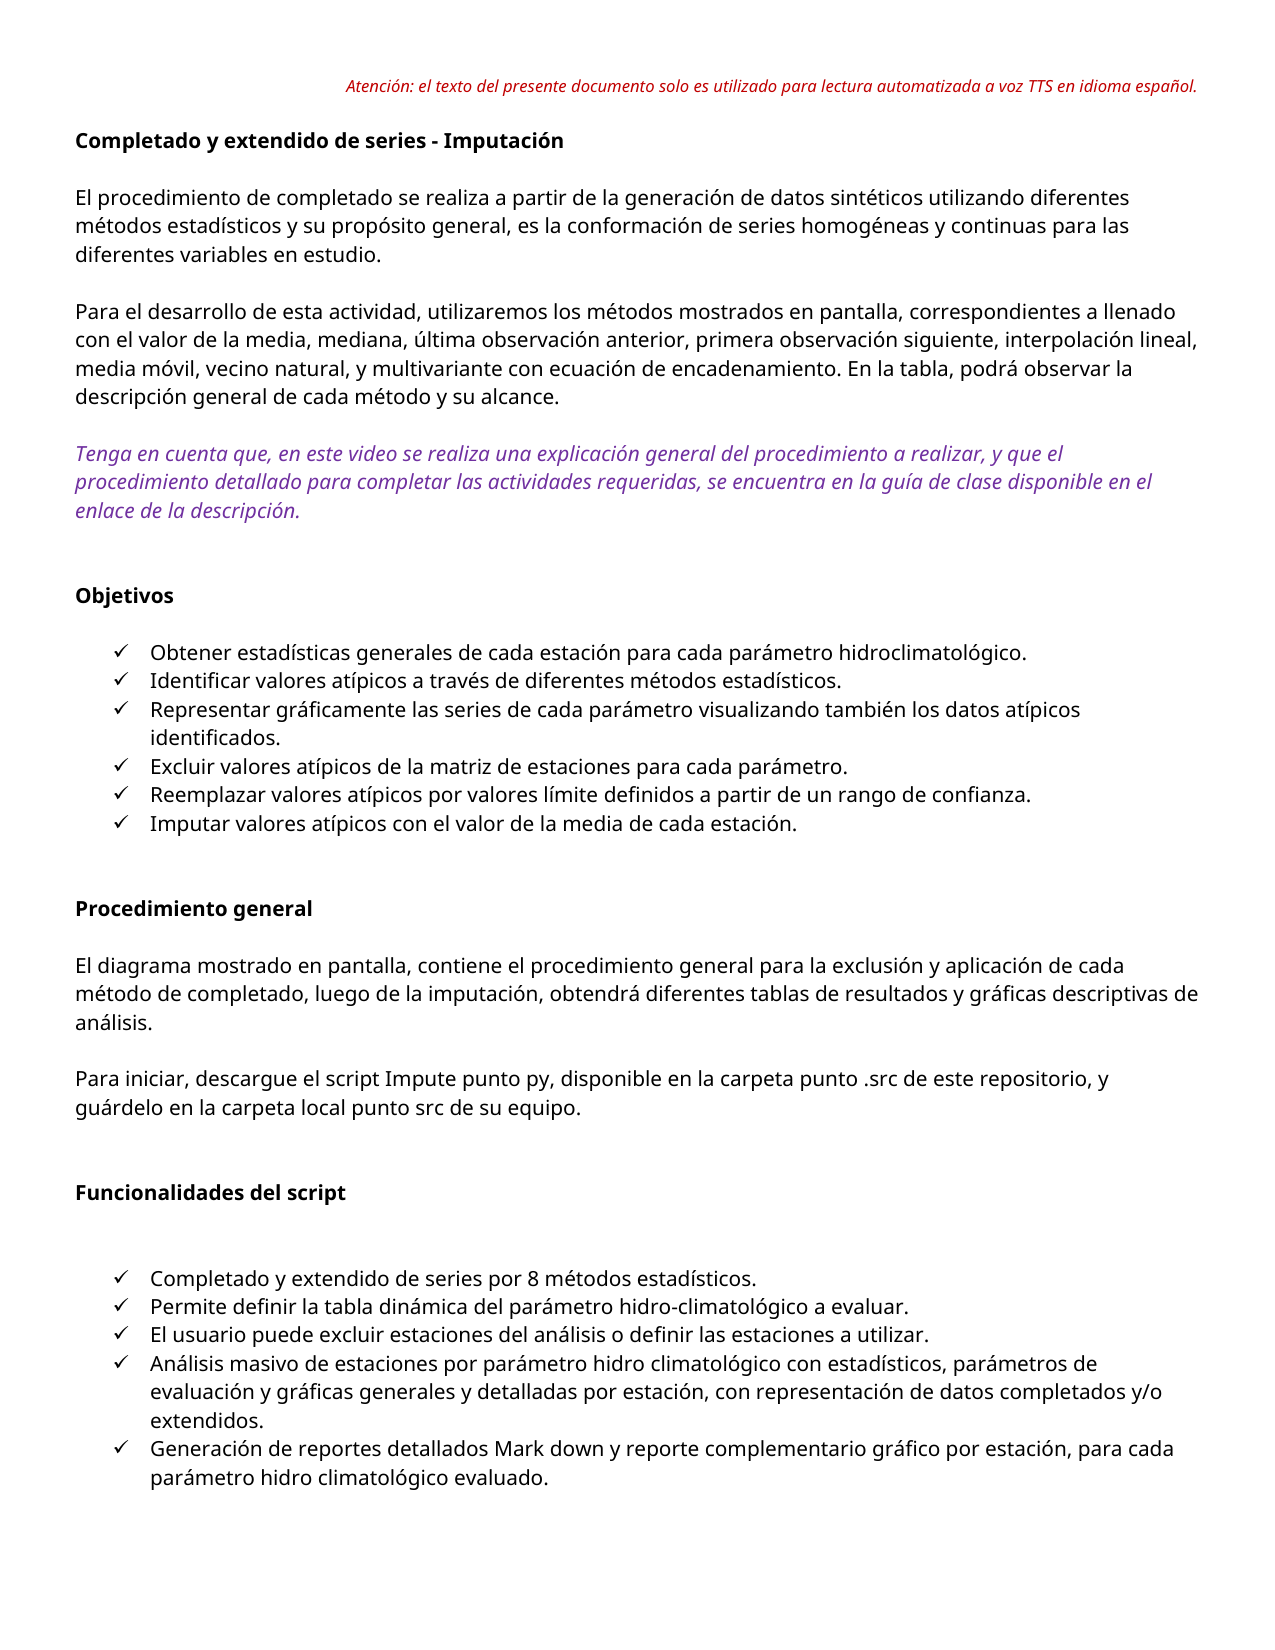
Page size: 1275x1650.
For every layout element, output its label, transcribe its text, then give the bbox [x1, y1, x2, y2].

list Permite definir la tabla dinámica del parámetro hidro-climatológico a evaluar. [112, 1292, 1200, 1321]
list Identificar valores atípicos a través de diferentes métodos estadísticos. [112, 666, 1200, 695]
list Obtener estadísticas generales de cada estación para cada parámetro hidroclimatológico. [112, 638, 1200, 666]
list Reemplazar valores atípicos por valores límite definidos a partir de un rango de confianza. [112, 780, 1200, 809]
text Funcionalidades del script [75, 1178, 1200, 1207]
list Generación de reportes detallados Mark down y reporte complementario gráfico por estación, para cada parámetro hidro climatológico evaluado. [112, 1434, 1200, 1491]
text Completado y extendido de series - Imputación [75, 126, 1200, 154]
text El procedimiento de completado se realiza a partir de la generación de datos sintéticos utilizando diferentes métodos estadísticos y su propósito general, es la conformación de series homogéneas y continuas para las diferentes variables en estudio. [75, 183, 1200, 268]
text Para iniciar, descargue el script Impute punto py, disponible en la carpeta punto .src de este repositorio, y guárdelo en la carpeta local punto src de su equipo. [75, 1064, 1200, 1121]
list Imputar valores atípicos con el valor de la media de cada estación. [112, 809, 1200, 837]
text Para el desarrollo de esta actividad, utilizaremos los métodos mostrados en pantalla, correspondientes a llenado con el valor de la media, mediana, última observación anterior, primera observación siguiente, interpolación lineal, media móvil, vecino natural, y multivariante con ecuación de encadenamiento. En la tabla, podrá observar la descripción general de cada método y su alcance. [75, 297, 1200, 411]
text Tenga en cuenta que, en este video se realiza una explicación general del procedimiento a realizar, y que el procedimiento detallado para completar las actividades requeridas, se encuentra en la guía de clase disponible en el enlace de la descripción. [75, 439, 1200, 524]
list Análisis masivo de estaciones por parámetro hidro climatológico con estadísticos, parámetros de evaluación y gráficas generales y detalladas por estación, con representación de datos completados y/o extendidos. [112, 1349, 1200, 1434]
list Representar gráficamente las series de cada parámetro visualizando también los datos atípicos identificados. [112, 695, 1200, 752]
text Objetivos [75, 581, 1200, 609]
text El diagrama mostrado en pantalla, contiene el procedimiento general para la exclusión y aplicación de cada método de completado, luego de la imputación, obtendrá diferentes tablas de resultados y gráficas descriptivas de análisis. [75, 951, 1200, 1036]
text Procedimiento general [75, 894, 1200, 922]
list Excluir valores atípicos de la matriz de estaciones para cada parámetro. [112, 752, 1200, 780]
list El usuario puede excluir estaciones del análisis o definir las estaciones a utilizar. [112, 1321, 1200, 1349]
list Completado y extendido de series por 8 métodos estadísticos. [112, 1264, 1200, 1292]
